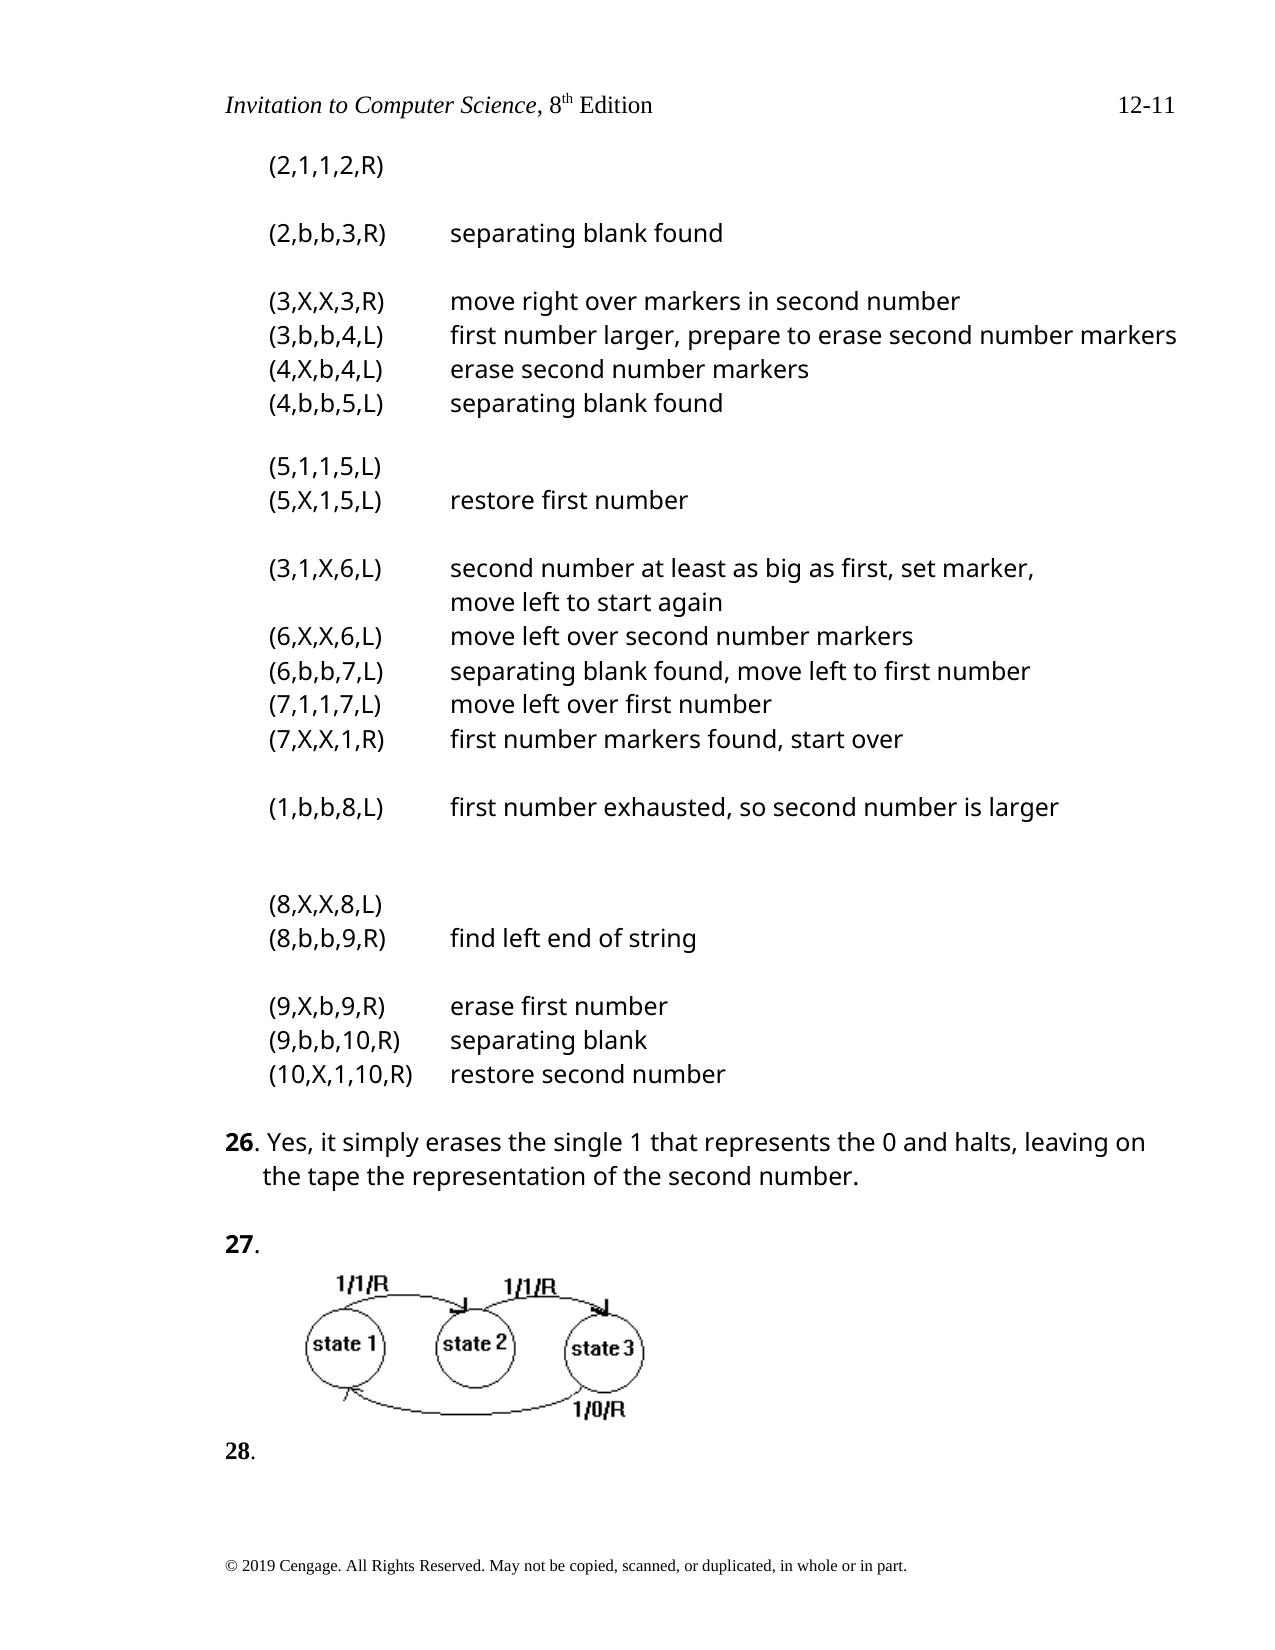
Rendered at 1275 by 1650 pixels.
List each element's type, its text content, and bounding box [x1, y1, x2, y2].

text (10,X,1,10,R) restore second number [225, 1057, 1185, 1091]
text (6,b,b,7,L) separating blank found, move left to first number [225, 653, 1185, 687]
text 27. [225, 1227, 1185, 1261]
text (3,X,X,3,R) move right over markers in second number [225, 284, 1185, 318]
text (7,X,X,1,R) first number markers found, start over [225, 721, 1185, 755]
picture [287, 1260, 657, 1436]
text (1,b,b,8,L) first number exhausted, so second number is larger [225, 789, 1185, 823]
text (3,1,X,6,L) second number at least as big as first, set marker, [225, 551, 1185, 585]
text move left to start again [225, 585, 1185, 619]
text (7,1,1,7,L) move left over first number [225, 687, 1185, 721]
text (8,X,X,8,L) [225, 886, 1185, 920]
text (9,X,b,9,R) erase first number [225, 988, 1185, 1022]
text (6,X,X,6,L) move left over second number markers [225, 619, 1185, 653]
text (2,1,1,2,R) [225, 147, 1185, 182]
text (2,b,b,3,R) separating blank found [225, 216, 1185, 250]
text (5,1,1,5,L) [225, 449, 1185, 483]
text (9,b,b,10,R) separating blank [225, 1022, 1185, 1057]
text (3,b,b,4,L) first number larger, prepare to erase second number markers [225, 318, 1204, 352]
text (4,b,b,5,L) separating blank found [225, 386, 1185, 420]
text (5,X,1,5,L) restore first number [225, 483, 1185, 517]
text (8,b,b,9,R) find left end of string [225, 920, 1185, 954]
text 26. Yes, it simply erases the single 1 that represents the 0 and halts, leaving on the tape the representation of the second number. [225, 1125, 1185, 1193]
text 28. [225, 1436, 1185, 1465]
text (4,X,b,4,L) erase second number markers [225, 352, 1185, 386]
